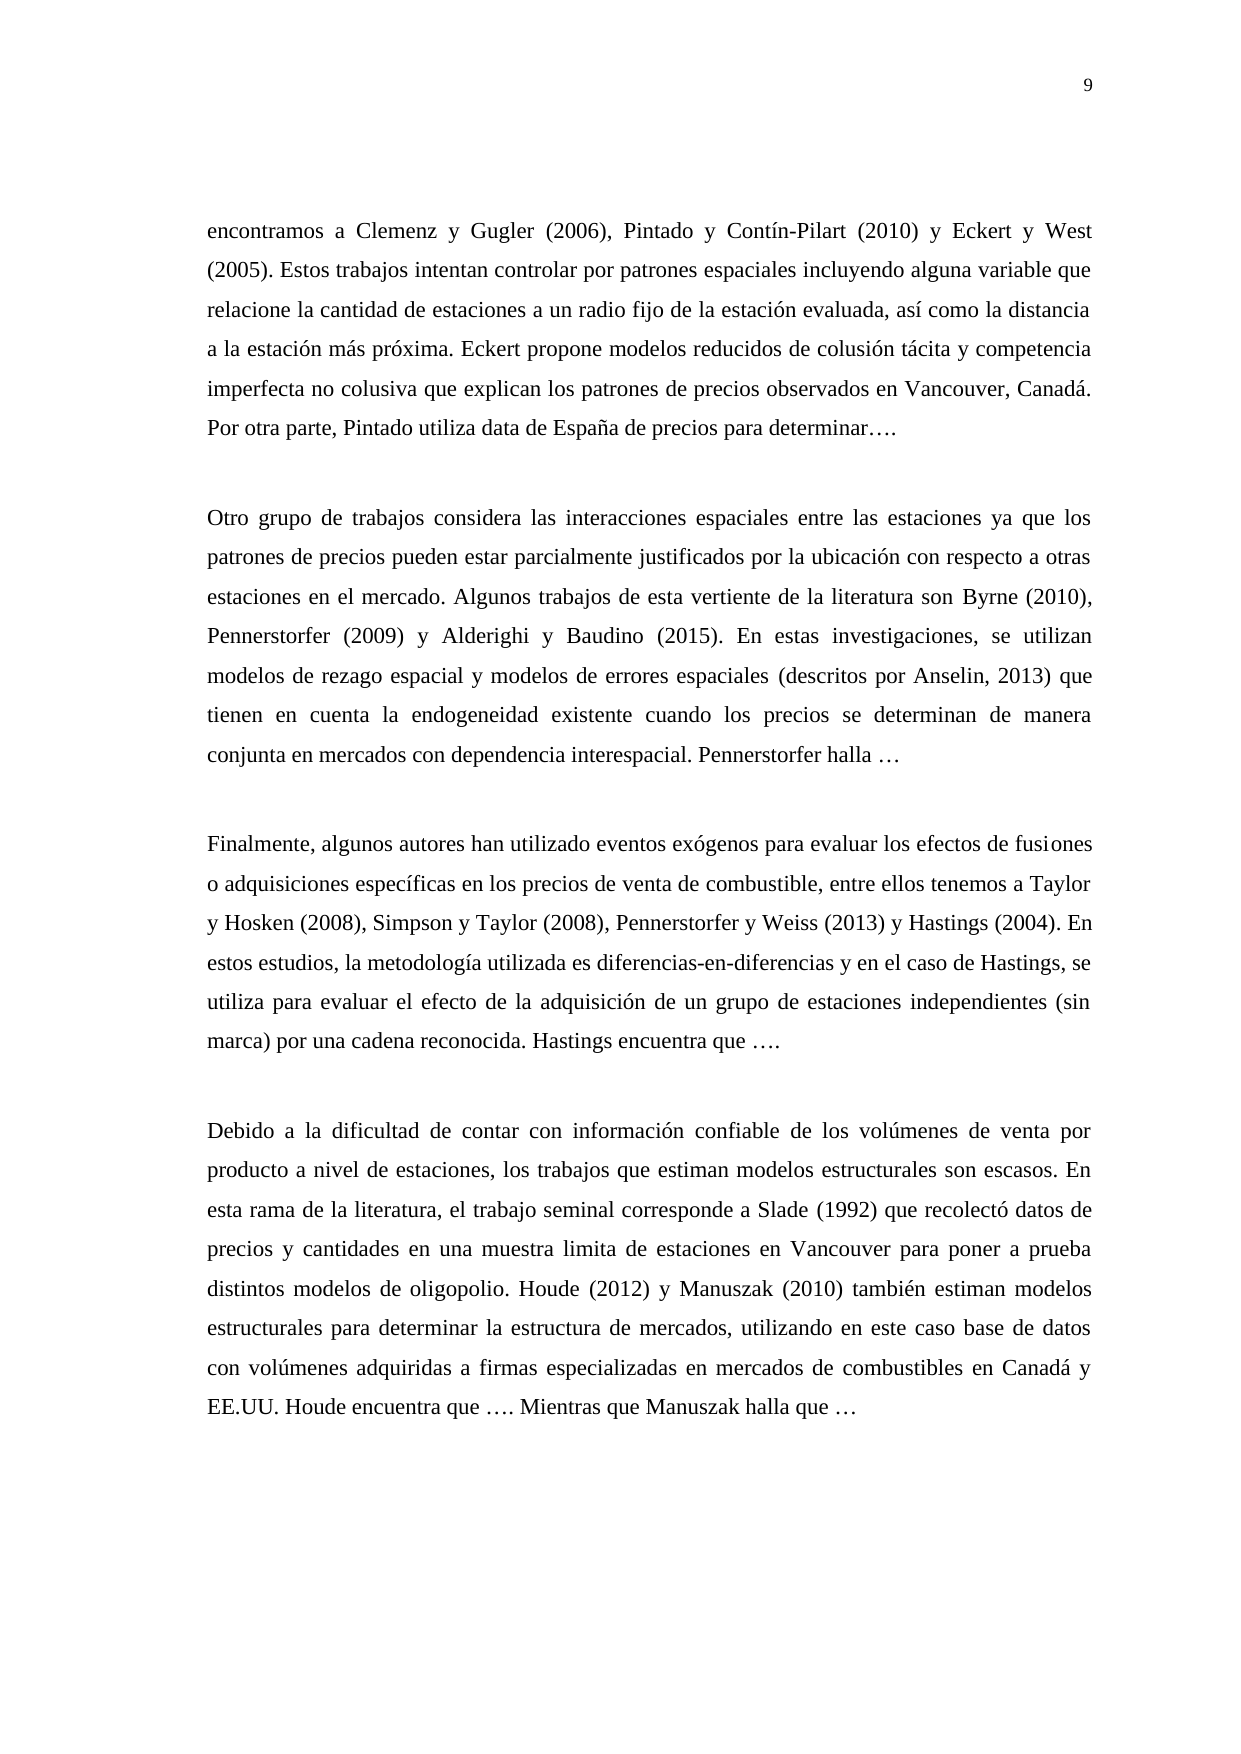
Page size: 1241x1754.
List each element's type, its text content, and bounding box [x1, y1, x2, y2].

text Finalmente, algunos autores han utilizado eventos exógenos para evaluar los efectos de fusiones o adquisiciones específicas en los precios de venta de combustible, entre ellos tenemos a Taylor y Hosken (2008), Simpson y Taylor (2008), Pennerstorfer y Weiss (2013) y Hastings (2004). En estos estudios, la metodología utilizada es diferencias-en-diferencias y en el caso de Hastings, se utiliza para evaluar el efecto de la adquisición de un grupo de estaciones independientes (sin marca) por una cadena reconocida. Hastings encuentra que …. [207, 830, 1092, 1054]
text Debido a la dificultad de contar con información confiable de los volúmenes de venta por producto a nivel de estaciones, los trabajos que estiman modelos estructurales son escasos. En esta rama de la literatura, el trabajo seminal corresponde a Slade (1992) que recolectó datos de precios y cantidades en una muestra limita de estaciones en Vancouver para poner a prueba distintos modelos de oligopolio. Houde (2012) y Manuszak (2010) también estiman modelos estructurales para determinar la estructura de mercados, utilizando en este caso base de datos con volúmenes adquiridas a firmas especializadas en mercados de combustibles en Canadá y EE.UU. Houde encuentra que …. Mientras que Manuszak halla que … [207, 1117, 1092, 1420]
text Otro grupo de trabajos considera las interacciones espaciales entre las estaciones ya que los patrones de precios pueden estar parcialmente justificados por la ubicación con respecto a otras estaciones en el mercado. Algunos trabajos de esta vertiente de la literatura son Byrne (2010), Pennerstorfer (2009) y Alderighi y Baudino (2015). En estas investigaciones, se utilizan modelos de rezago espacial y modelos de errores espaciales (descritos por Anselin, 2013) que tienen en cuenta la endogeneidad existente cuando los precios se determinan de manera conjunta en mercados con dependencia interespacial. Pennerstorfer halla … [207, 504, 1092, 767]
